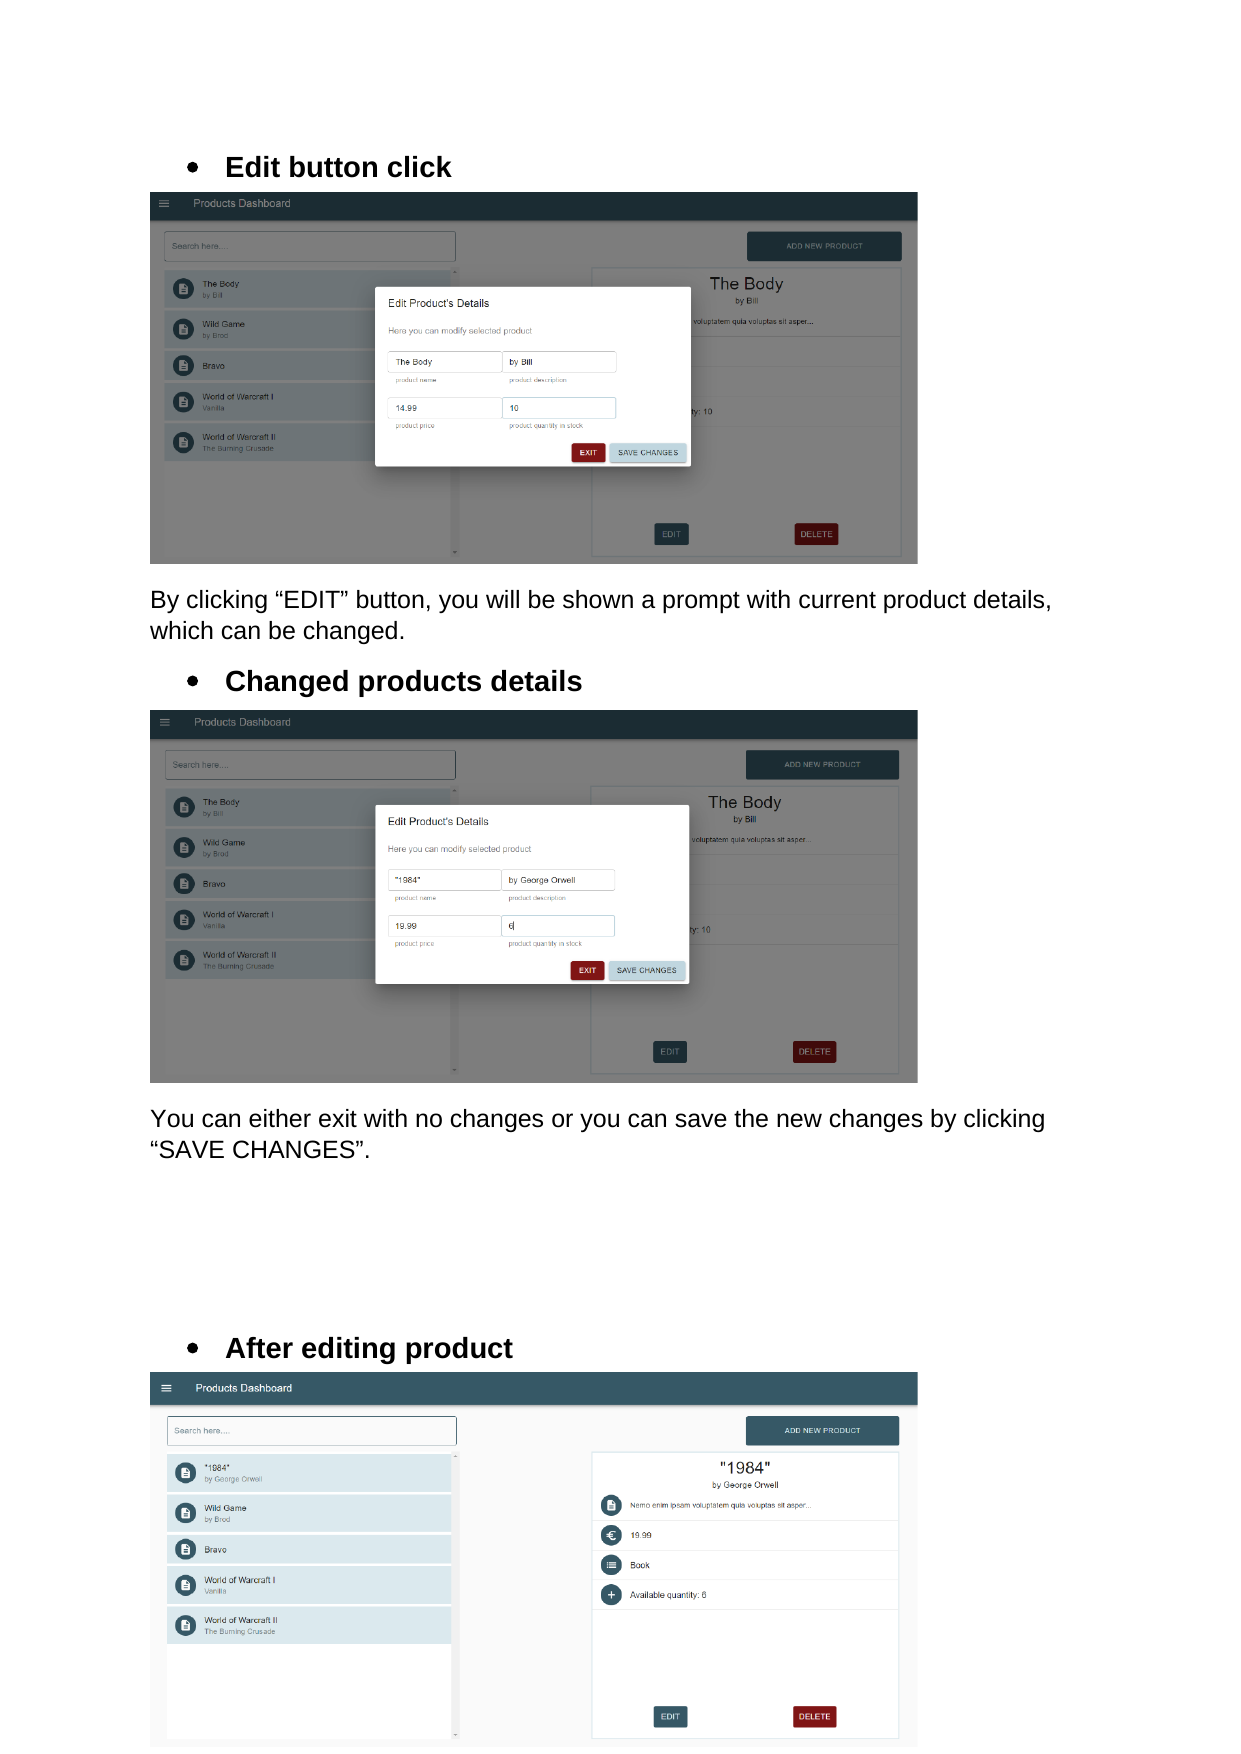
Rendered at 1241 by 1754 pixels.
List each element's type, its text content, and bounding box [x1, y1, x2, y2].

picture [150, 710, 918, 1083]
picture [150, 1372, 918, 1747]
list After editing product [187, 1331, 1090, 1365]
picture [150, 192, 918, 564]
list Changed products details [187, 664, 1090, 698]
list Edit button click [187, 150, 1090, 184]
